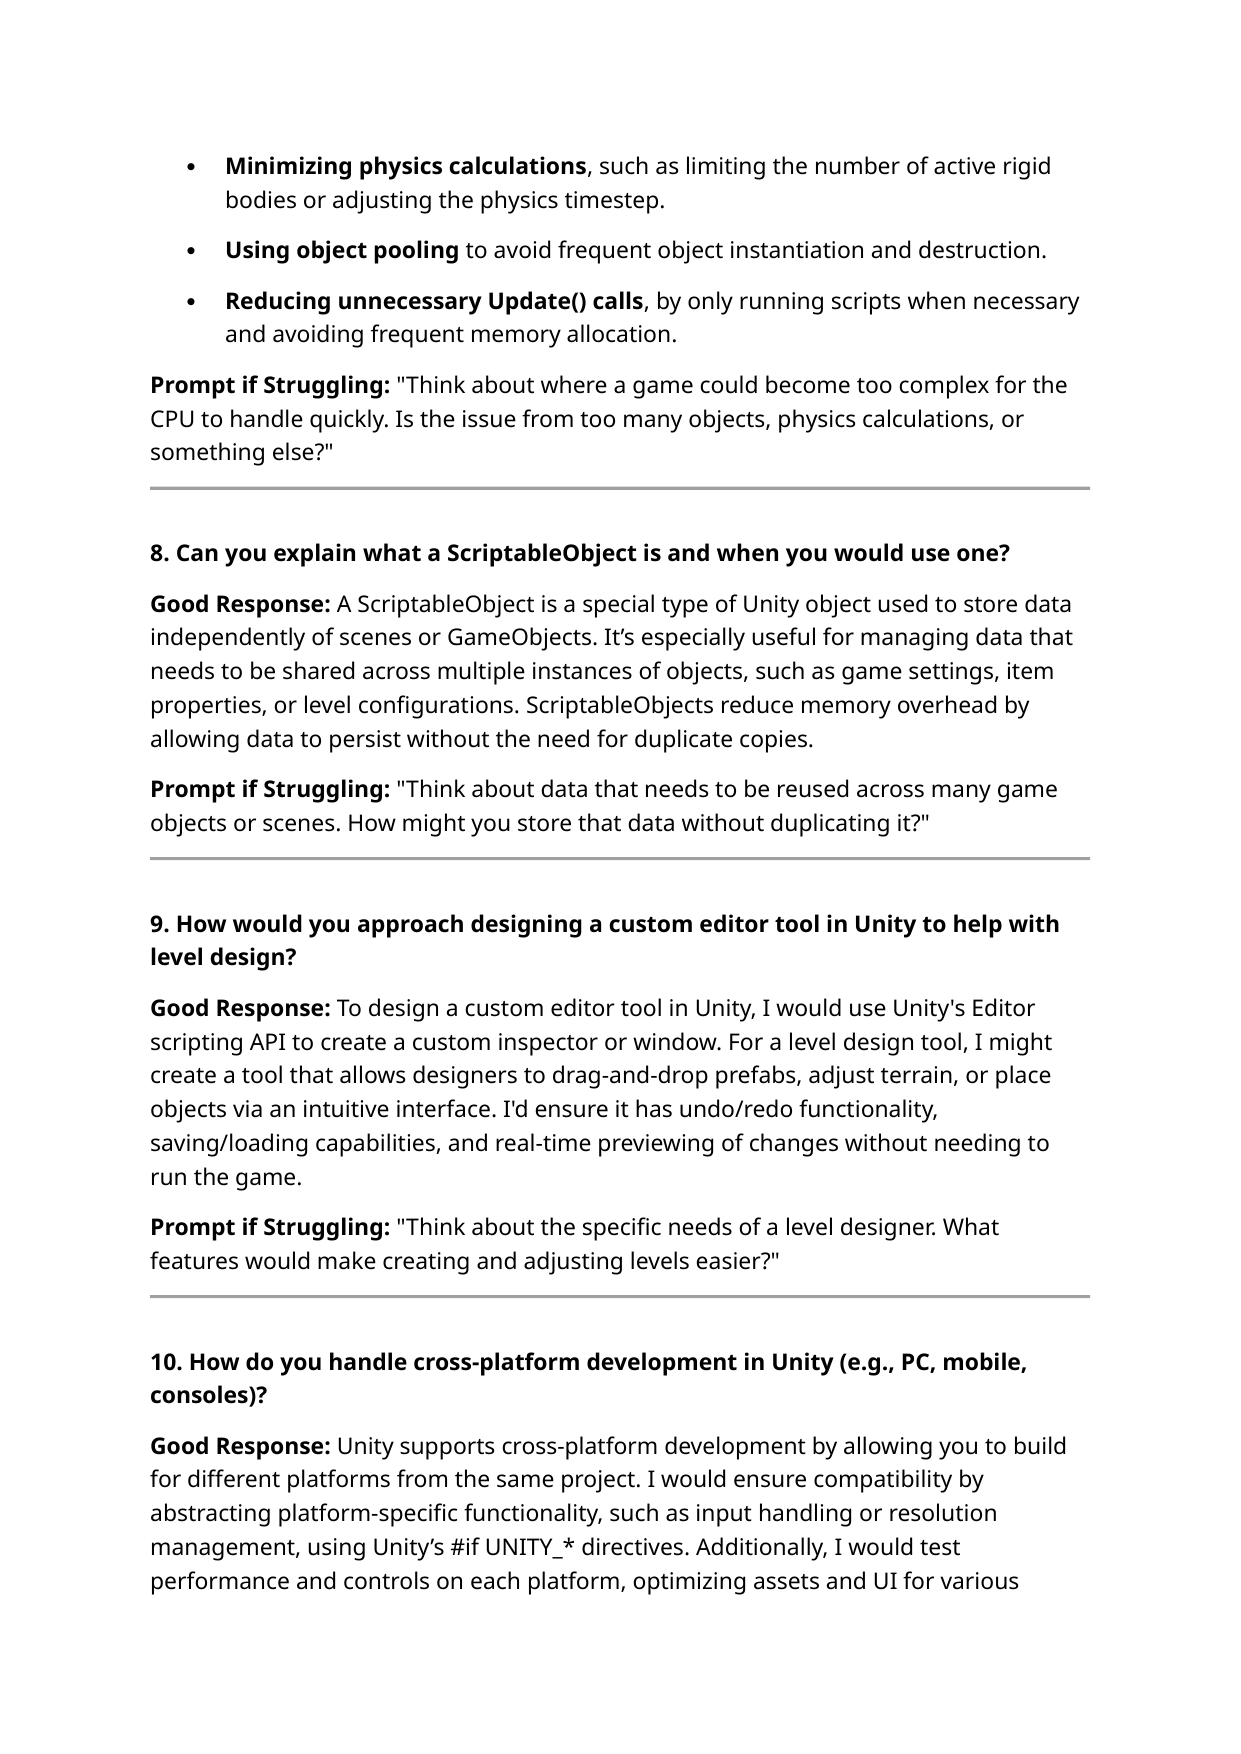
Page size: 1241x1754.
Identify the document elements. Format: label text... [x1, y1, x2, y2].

text 9. How would you approach designing a custom editor tool in Unity to help with level design? [150, 907, 1090, 972]
list Using object pooling to avoid frequent object instantiation and destruction. [187, 234, 1090, 265]
list Reducing unnecessary Update() calls, by only running scripts when necessary and avoiding frequent memory allocation. [187, 284, 1090, 349]
text Good Response: A ScriptableObject is a special type of Unity object used to store data independently of scenes or GameObjects. It’s especially useful for managing data that needs to be shared across multiple instances of objects, such as game settings, item properties, or level configurations. ScriptableObjects reduce memory overhead by allowing data to persist without the need for duplicate copies. [150, 587, 1090, 754]
text 10. How do you handle cross-platform development in Unity (e.g., PC, mobile, consoles)? [150, 1345, 1090, 1410]
text Good Response: To design a custom editor tool in Unity, I would use Unity's Editor scripting API to create a custom inspector or window. For a level design tool, I might create a tool that allows designers to drag-and-drop prefabs, adjust terrain, or place objects via an intuitive interface. I'd ensure it has undo/redo functionality, saving/loading capabilities, and real-time previewing of changes without needing to run the game. [150, 992, 1090, 1192]
text 8. Can you explain what a ScriptableObject is and when you would use one? [150, 537, 1090, 568]
text Prompt if Struggling: "Think about where a game could become too complex for the CPU to handle quickly. Is the issue from too many objects, physics calculations, or something else?" [150, 369, 1090, 467]
list Minimizing physics calculations, such as limiting the number of active rigid bodies or adjusting the physics timestep. [187, 150, 1090, 215]
text Prompt if Struggling: "Think about data that needs to be reused across many game objects or scenes. How might you store that data without duplicating it?" [150, 773, 1090, 838]
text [150, 1429, 1090, 1596]
text Prompt if Struggling: "Think about the specific needs of a level designer. What features would make creating and adjusting levels easier?" [150, 1211, 1090, 1276]
